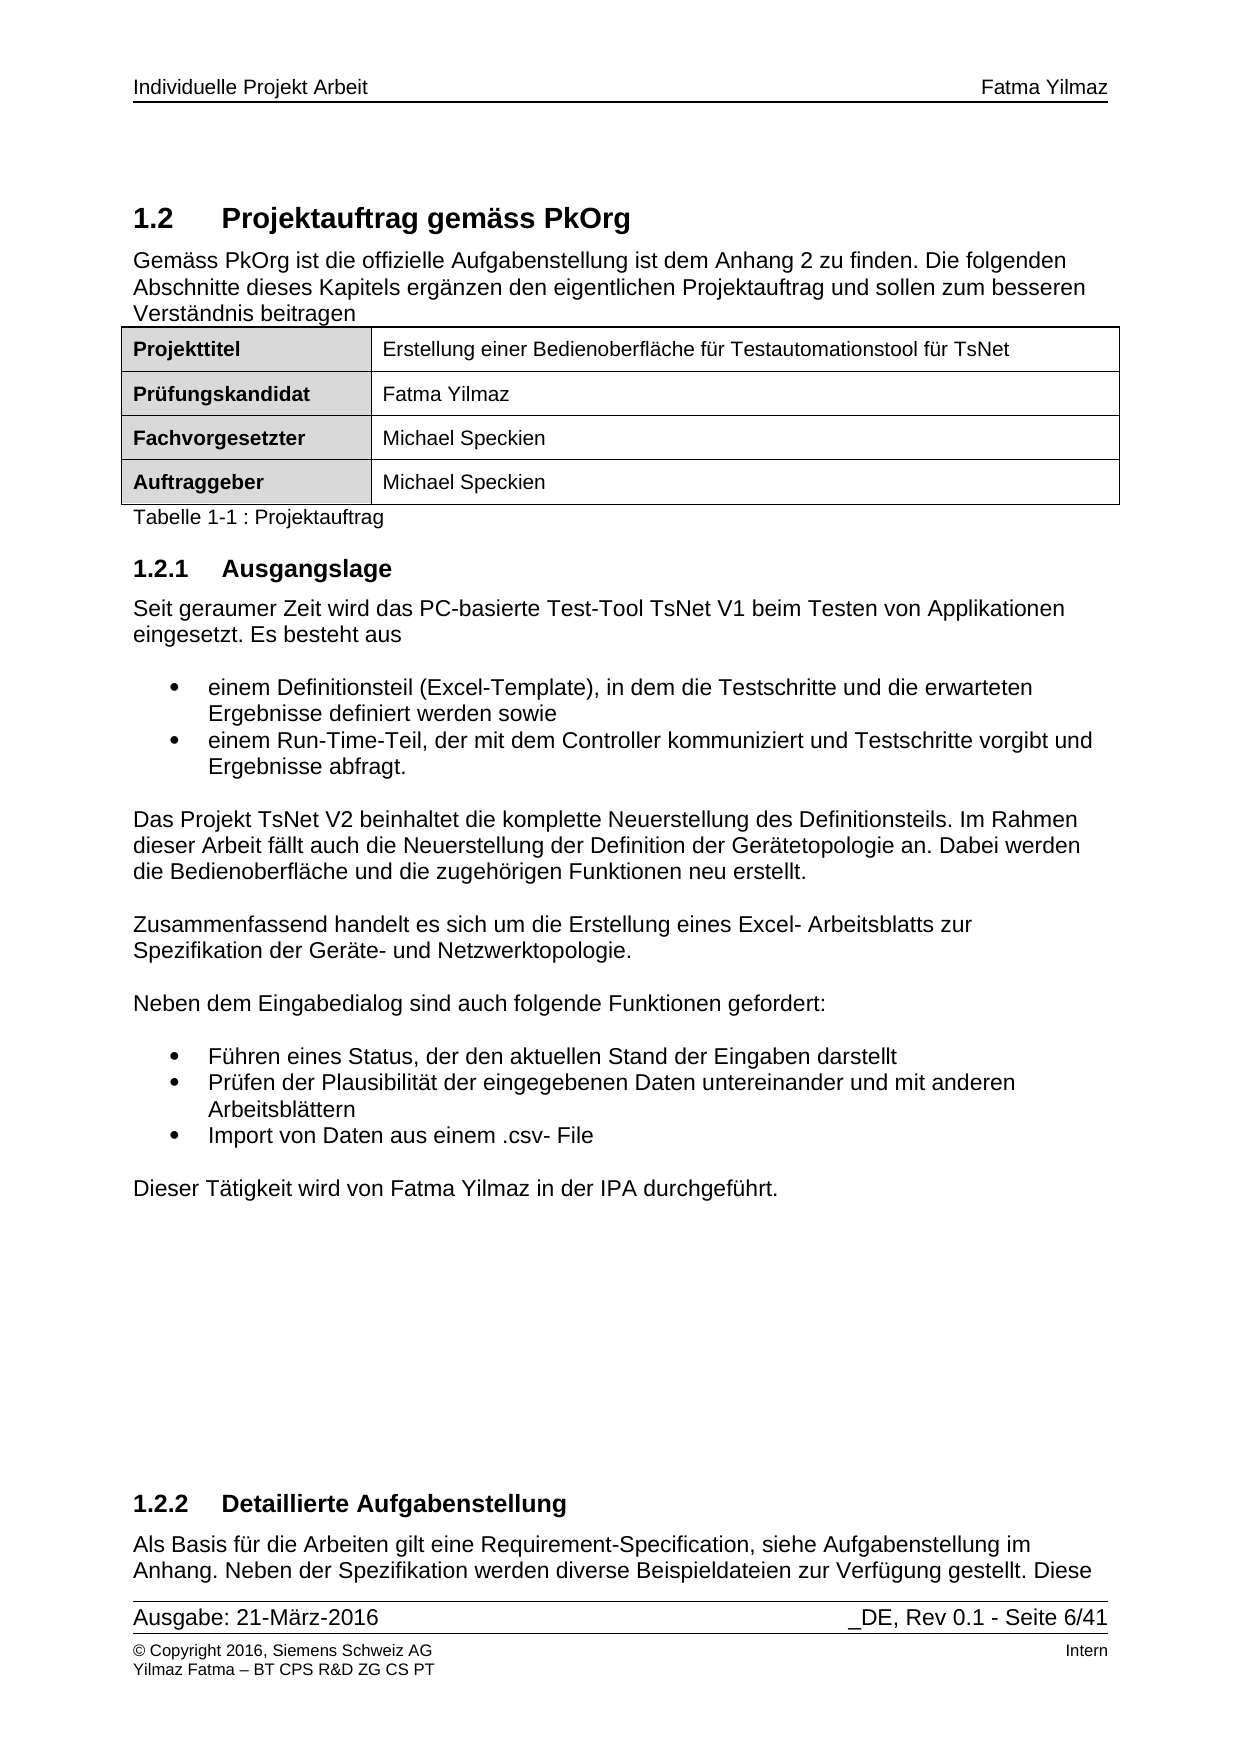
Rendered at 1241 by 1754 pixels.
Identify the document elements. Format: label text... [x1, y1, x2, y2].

table_cell Fachvorgesetzter [122, 416, 371, 459]
list Führen eines Status, der den aktuellen Stand der Eingaben darstellt [170, 1043, 1108, 1069]
table_header Projekttitel [122, 328, 371, 371]
text Zusammenfassend handelt es sich um die Erstellung eines Excel- Arbeitsblatts zur Spezifikation der Geräte- und Netzwerktopologie. [133, 911, 1108, 964]
list Import von Daten aus einem .csv- File [170, 1122, 1108, 1148]
table_cell Michael Speckien [372, 416, 1119, 459]
table_cell Auftraggeber [122, 460, 371, 503]
text Seit geraumer Zeit wird das PC-basierte Test-Tool TsNet V1 beim Testen von Applikationen eingesetzt. Es besteht aus [133, 595, 1108, 647]
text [133, 1531, 1108, 1583]
list einem Run-Time-Teil, der mit dem Controller kommuniziert und Testschritte vorgibt und Ergebnisse abfragt. [170, 727, 1108, 779]
text Tabelle 1-1 : Projektauftrag [133, 505, 1108, 528]
table_cell Fatma Yilmaz [372, 372, 1119, 415]
table_header Erstellung einer Bedienoberfläche für Testautomationstool für TsNet [372, 328, 1119, 371]
table_cell Prüfungskandidat [122, 372, 371, 415]
text Gemäss PkOrg ist die offizielle Aufgabenstellung ist dem Anhang 2 zu finden. Die folgenden Abschnitte dieses Kapitels ergänzen den eigentlichen Projektauftrag und sollen zum besseren Verständnis beitragen [133, 247, 1108, 326]
list Prüfen der Plausibilität der eingegebenen Daten untereinander und mit anderen Arbeitsblättern [170, 1069, 1108, 1122]
subtitle Projektauftrag gemäss PkOrg [133, 201, 1108, 235]
text Das Projekt TsNet V2 beinhaltet die komplette Neuerstellung des Definitionsteils. Im Rahmen dieser Arbeit fällt auch die Neuerstellung der Definition der Gerätetopologie an. Dabei werden die Bedienoberfläche und die zugehörigen Funktionen neu erstellt. [133, 806, 1108, 885]
subtitle Ausgangslage [133, 553, 1108, 582]
list einem Definitionsteil (Excel-Template), in dem die Testschritte und die erwarteten Ergebnisse definiert werden sowie [170, 674, 1108, 727]
text Neben dem Eingabedialog sind auch folgende Funktionen gefordert: [133, 990, 1108, 1016]
table_cell Michael Speckien [372, 460, 1119, 503]
subtitle Detaillierte Aufgabenstellung [133, 1489, 1108, 1518]
text Dieser Tätigkeit wird von Fatma Yilmaz in der IPA durchgeführt. [133, 1174, 1108, 1201]
